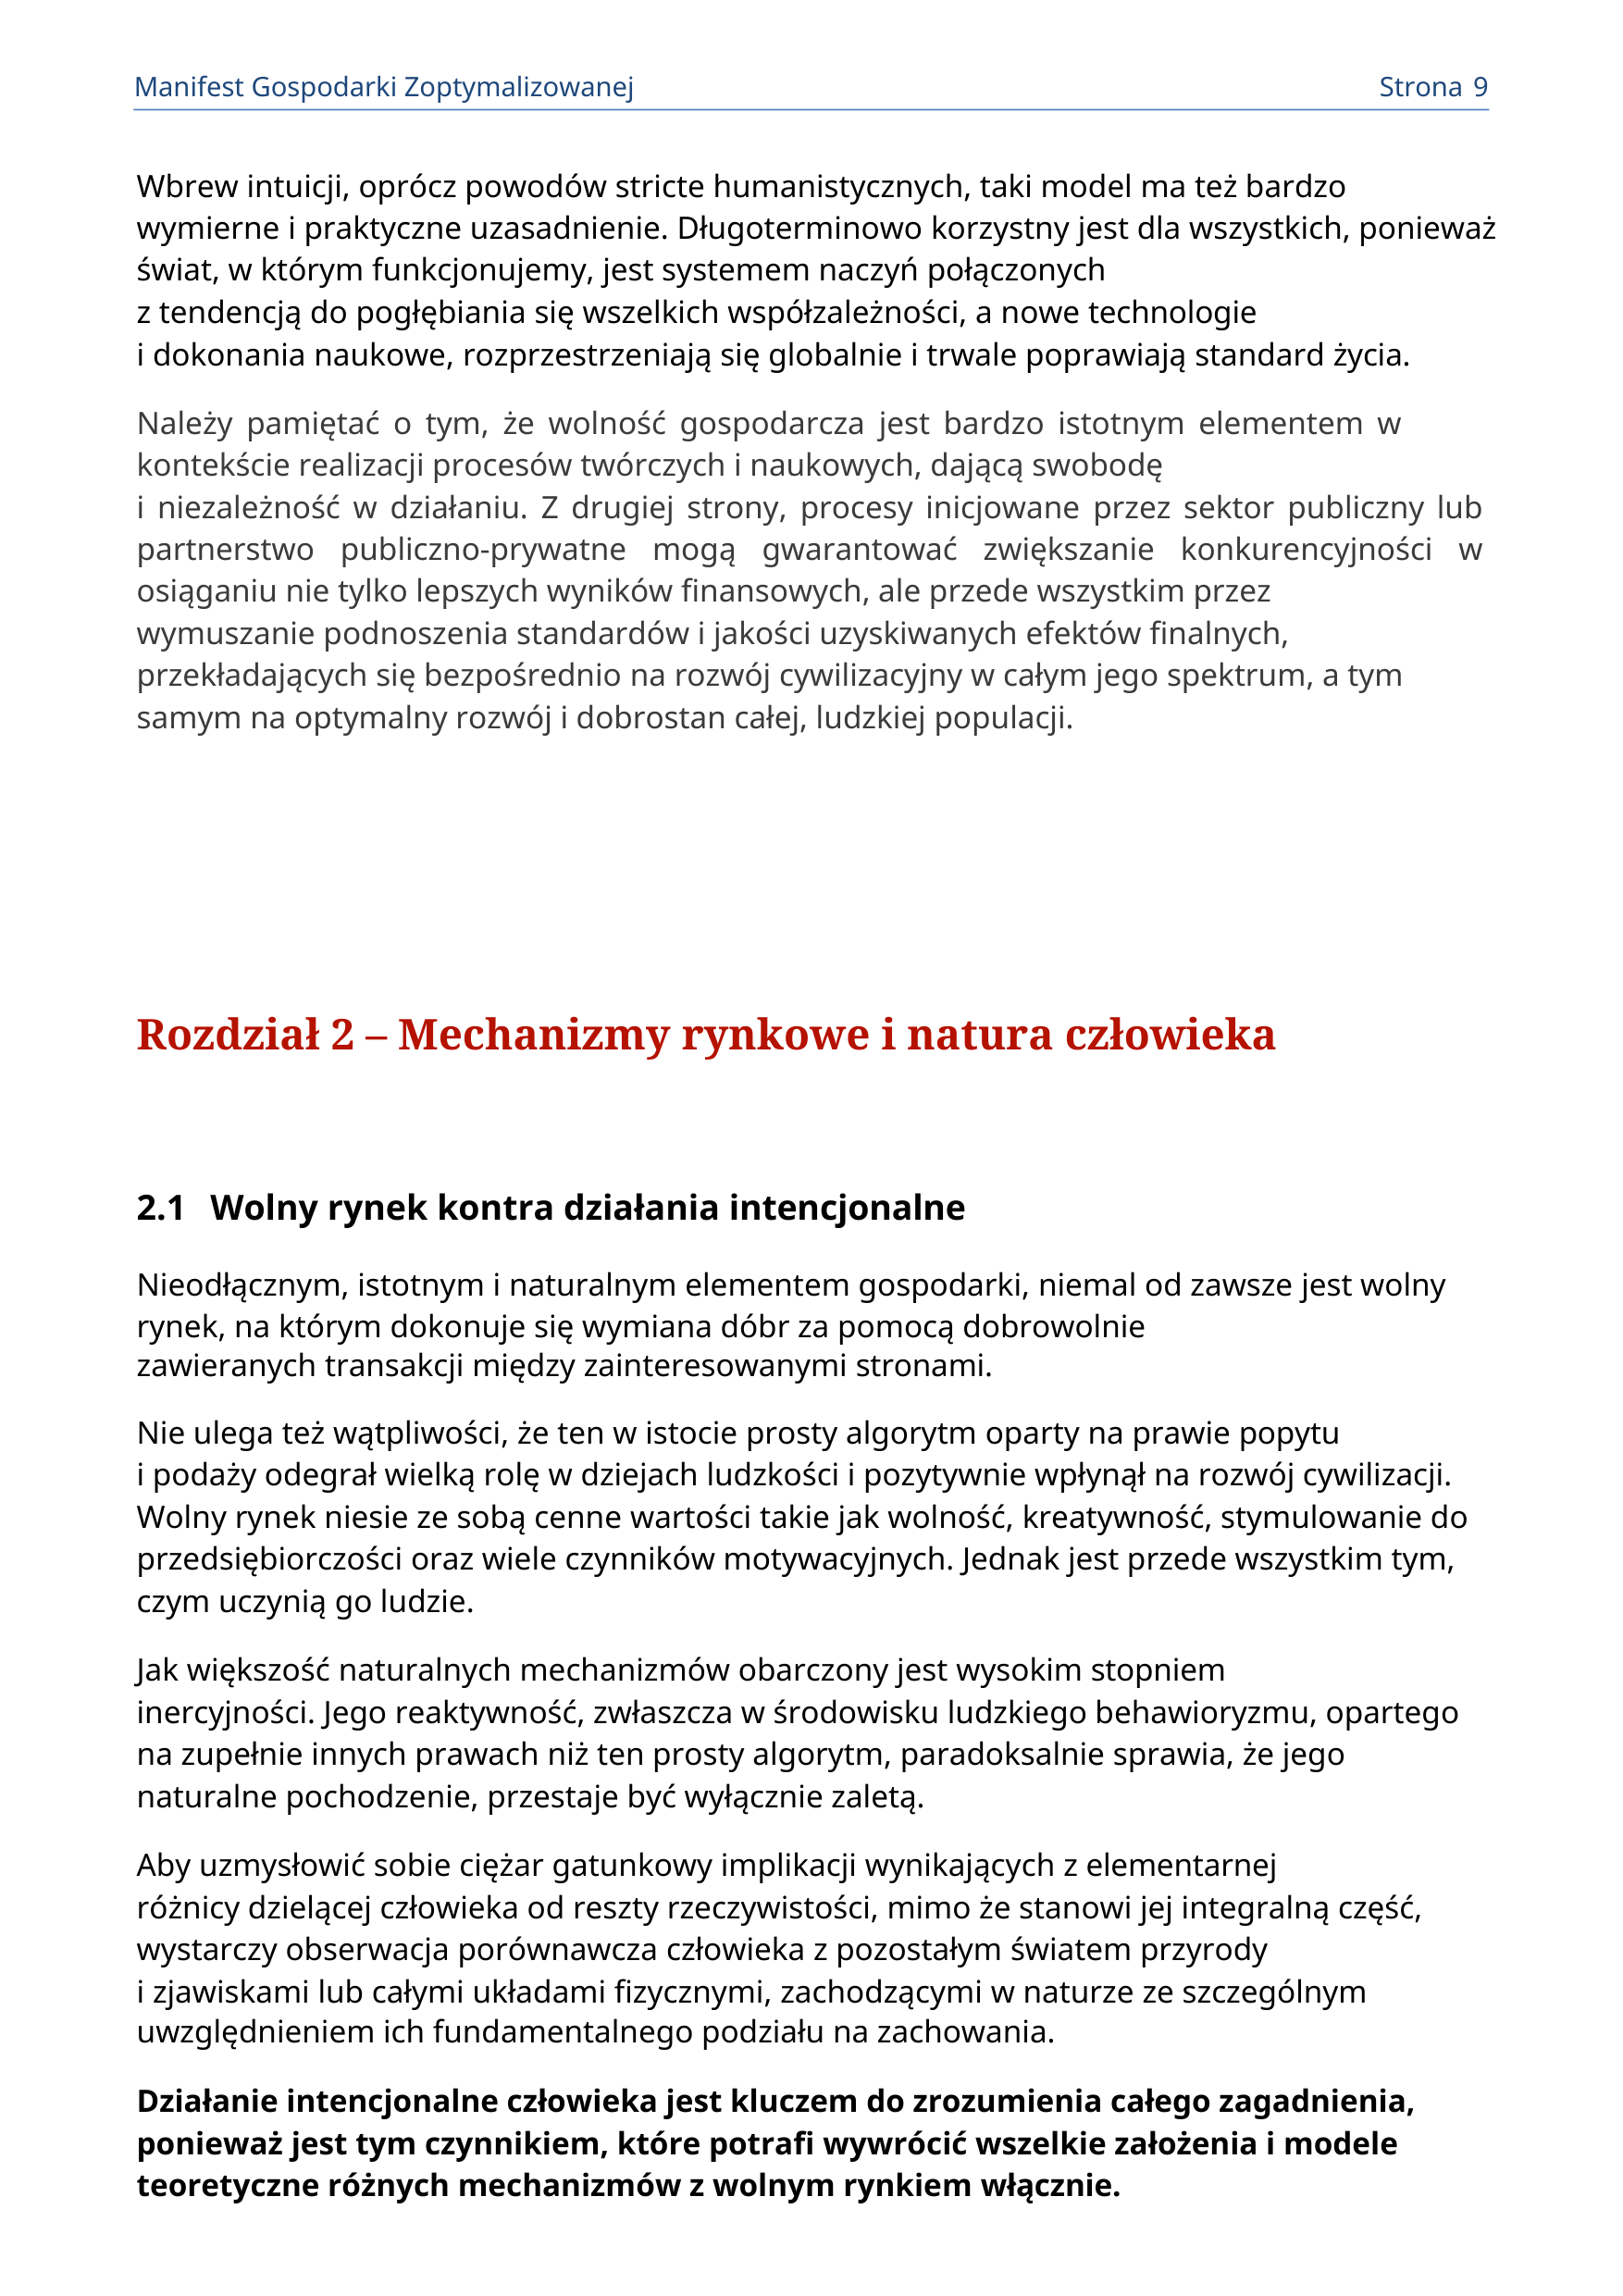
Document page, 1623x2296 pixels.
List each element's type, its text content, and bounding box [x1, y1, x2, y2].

text Wbrew intuicji, oprócz powodów stricte humanistycznych, taki model ma też bardzo wymierne i praktyczne uzasadnienie. Długoterminowo korzystny jest dla wszystkich, ponieważ świat, w którym funkcjonujemy, jest systemem naczyń połączonych [136, 164, 1497, 291]
text Nieodłącznym, istotnym i naturalnym elementem gospodarki, niemal od zawsze jest wolny rynek, na którym dokonuje się wymiana dóbr za pomocą dobrowolnie [136, 1263, 1497, 1347]
text Rozdział 2 – Mechanizmy rynkowe i natura człowieka [136, 1004, 1497, 1062]
text i podaży odegrał wielką rolę w dziejach ludzkości i pozytywnie wpłynął na rozwój cywilizacji. Wolny rynek niesie ze sobą cenne wartości takie jak wolność, kreatywność, stymulowanie do przedsiębiorczości oraz wiele czynników motywacyjnych. Jednak jest przede wszystkim tym, czym uczynią go ludzie. [136, 1453, 1497, 1621]
subtitle Działanie intencjonalne człowieka jest kluczem do zrozumienia całego zagadnienia, ponieważ jest tym czynnikiem, które potrafi wywrócić wszelkie założenia i modele teoretyczne różnych mechanizmów z wolnym rynkiem włącznie. [136, 2079, 1497, 2205]
text zawieranych transakcji między zainteresowanymi stronami. [136, 1347, 1497, 1384]
text Aby uzmysłowić sobie ciężar gatunkowy implikacji wynikających z elementarnej [136, 1843, 1497, 1885]
text i niezależność w działaniu. Z drugiej strony, procesy inicjowane przez sektor publiczny lub partnerstwo publiczno-prywatne mogą gwarantować zwiększanie konkurencyjności w osiąganiu nie tylko lepszych wyników finansowych, ale przede wszystkim przez [136, 485, 1483, 612]
text Należy pamiętać o tym, że wolność gospodarcza jest bardzo istotnym elementem w kontekście realizacji procesów twórczych i naukowych, dającą swobodę [136, 401, 1401, 485]
text i zjawiskami lub całymi układami fizycznymi, zachodzącymi w naturze ze szczególnym uwzględnieniem ich fundamentalnego podziału na zachowania. [136, 1970, 1497, 2053]
text różnicy dzielącej człowieka od reszty rzeczywistości, mimo że stanowi jej integralną część, wystarczy obserwacja porównawcza człowieka z pozostałym światem przyrody [136, 1885, 1497, 1969]
text inercyjności. Jego reaktywność, zwłaszcza w środowisku ludzkiego behawioryzmu, opartego na zupełnie innych prawach niż ten prosty algorytm, paradoksalnie sprawia, że jego naturalne pochodzenie, przestaje być wyłącznie zaletą. [136, 1691, 1476, 1817]
text z tendencją do pogłębiania się wszelkich współzależności, a nowe technologie [136, 291, 1497, 332]
text Nie ulega też wątpliwości, że ten w istocie prosty algorytm oparty na prawie popytu [136, 1411, 1497, 1453]
text i dokonania naukowe, rozprzestrzeniają się globalnie i trwale poprawiają standard życia. [136, 332, 1476, 374]
list Wolny rynek kontra działania intencjonalne [136, 1183, 1497, 1230]
text Jak większość naturalnych mechanizmów obarczony jest wysokim stopniem [136, 1648, 1497, 1691]
text wymuszanie podnoszenia standardów i jakości uzyskiwanych efektów finalnych, przekładających się bezpośrednio na rozwój cywilizacyjny w całym jego spektrum, a tym samym na optymalny rozwój i dobrostan całej, ludzkiej populacji. [136, 612, 1429, 738]
